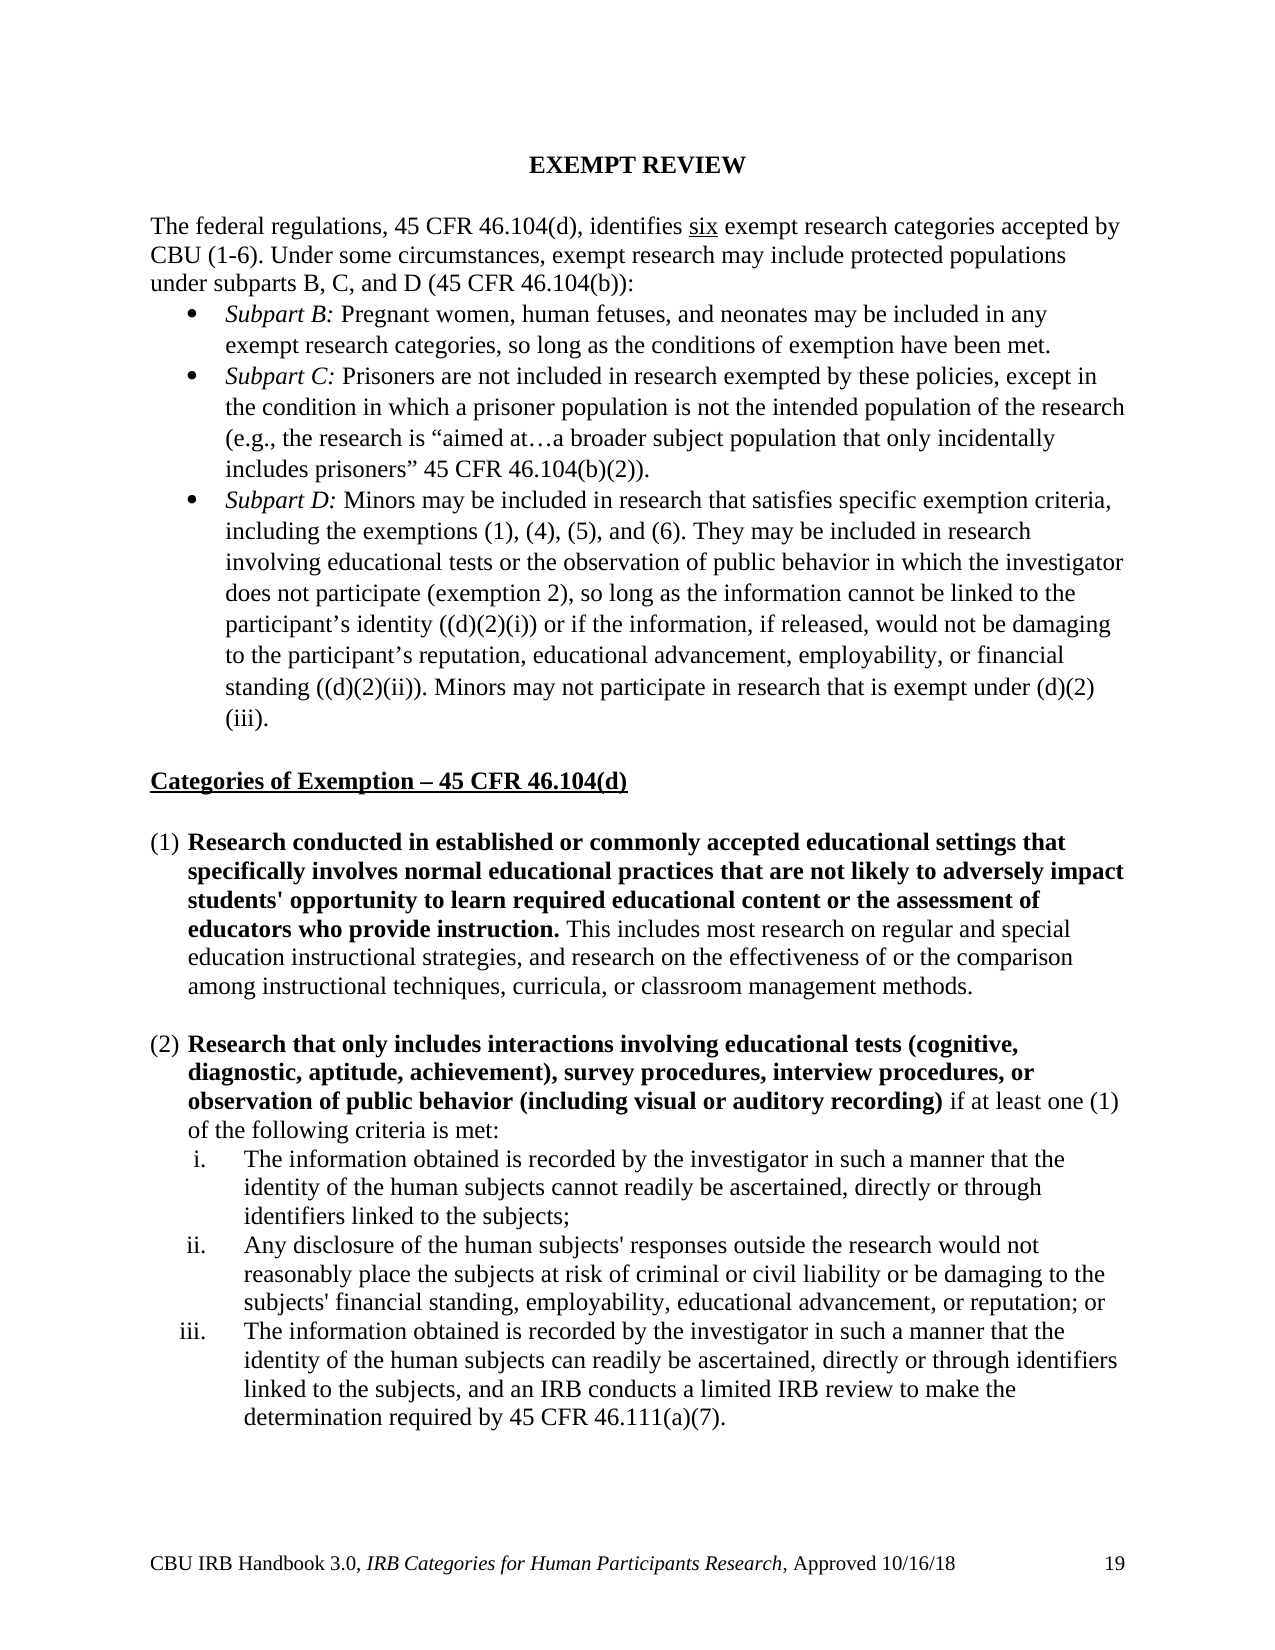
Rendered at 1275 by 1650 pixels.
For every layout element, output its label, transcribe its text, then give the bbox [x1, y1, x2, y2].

list Subpart B: Pregnant women, human fetuses, and neonates may be included in any exempt research categories, so long as the conditions of exemption have been met. [188, 299, 1125, 359]
text EXEMPT REVIEW [150, 150, 1125, 179]
list Research conducted in established or commonly accepted educational settings that specifically involves normal educational practices that are not likely to adversely impact students' opportunity to learn required educational content or the assessment of educators who provide instruction. This includes most research on regular and special education instructional strategies, and research on the effectiveness of or the comparison among instructional techniques, curricula, or classroom management methods. [150, 827, 1125, 1000]
text Categories of Exemption – 45 CFR 46.104(d) [150, 766, 1125, 795]
text The federal regulations, 45 CFR 46.104(d), identifies six exempt research categories accepted by CBU (1-6). Under some circumstances, exempt research may include protected populations under subparts B, C, and D (45 CFR 46.104(b)): [150, 211, 1125, 297]
list Subpart C: Prisoners are not included in research exempted by these policies, except in the condition in which a prisoner population is not the intended population of the research (e.g., the research is “aimed at…a broader subject population that only incidentally includes prisoners” 45 CFR 46.104(b)(2)). [188, 361, 1125, 483]
list Research that only includes interactions involving educational tests (cognitive, diagnostic, aptitude, achievement), survey procedures, interview procedures, or observation of public behavior (including visual or auditory recording) if at least one (1) of the following criteria is met: [150, 1029, 1125, 1144]
list Subpart D: Minors may be included in research that satisfies specific exemption criteria, including the exemptions (1), (4), (5), and (6). They may be included in research involving educational tests or the observation of public behavior in which the investigator does not participate (exemption 2), so long as the information cannot be linked to the participant’s identity ((d)(2)(i)) or if the information, if released, would not be damaging to the participant’s reputation, educational advancement, employability, or financial standing ((d)(2)(ii)). Minors may not participate in research that is exempt under (d)(2)(iii). [188, 485, 1125, 731]
